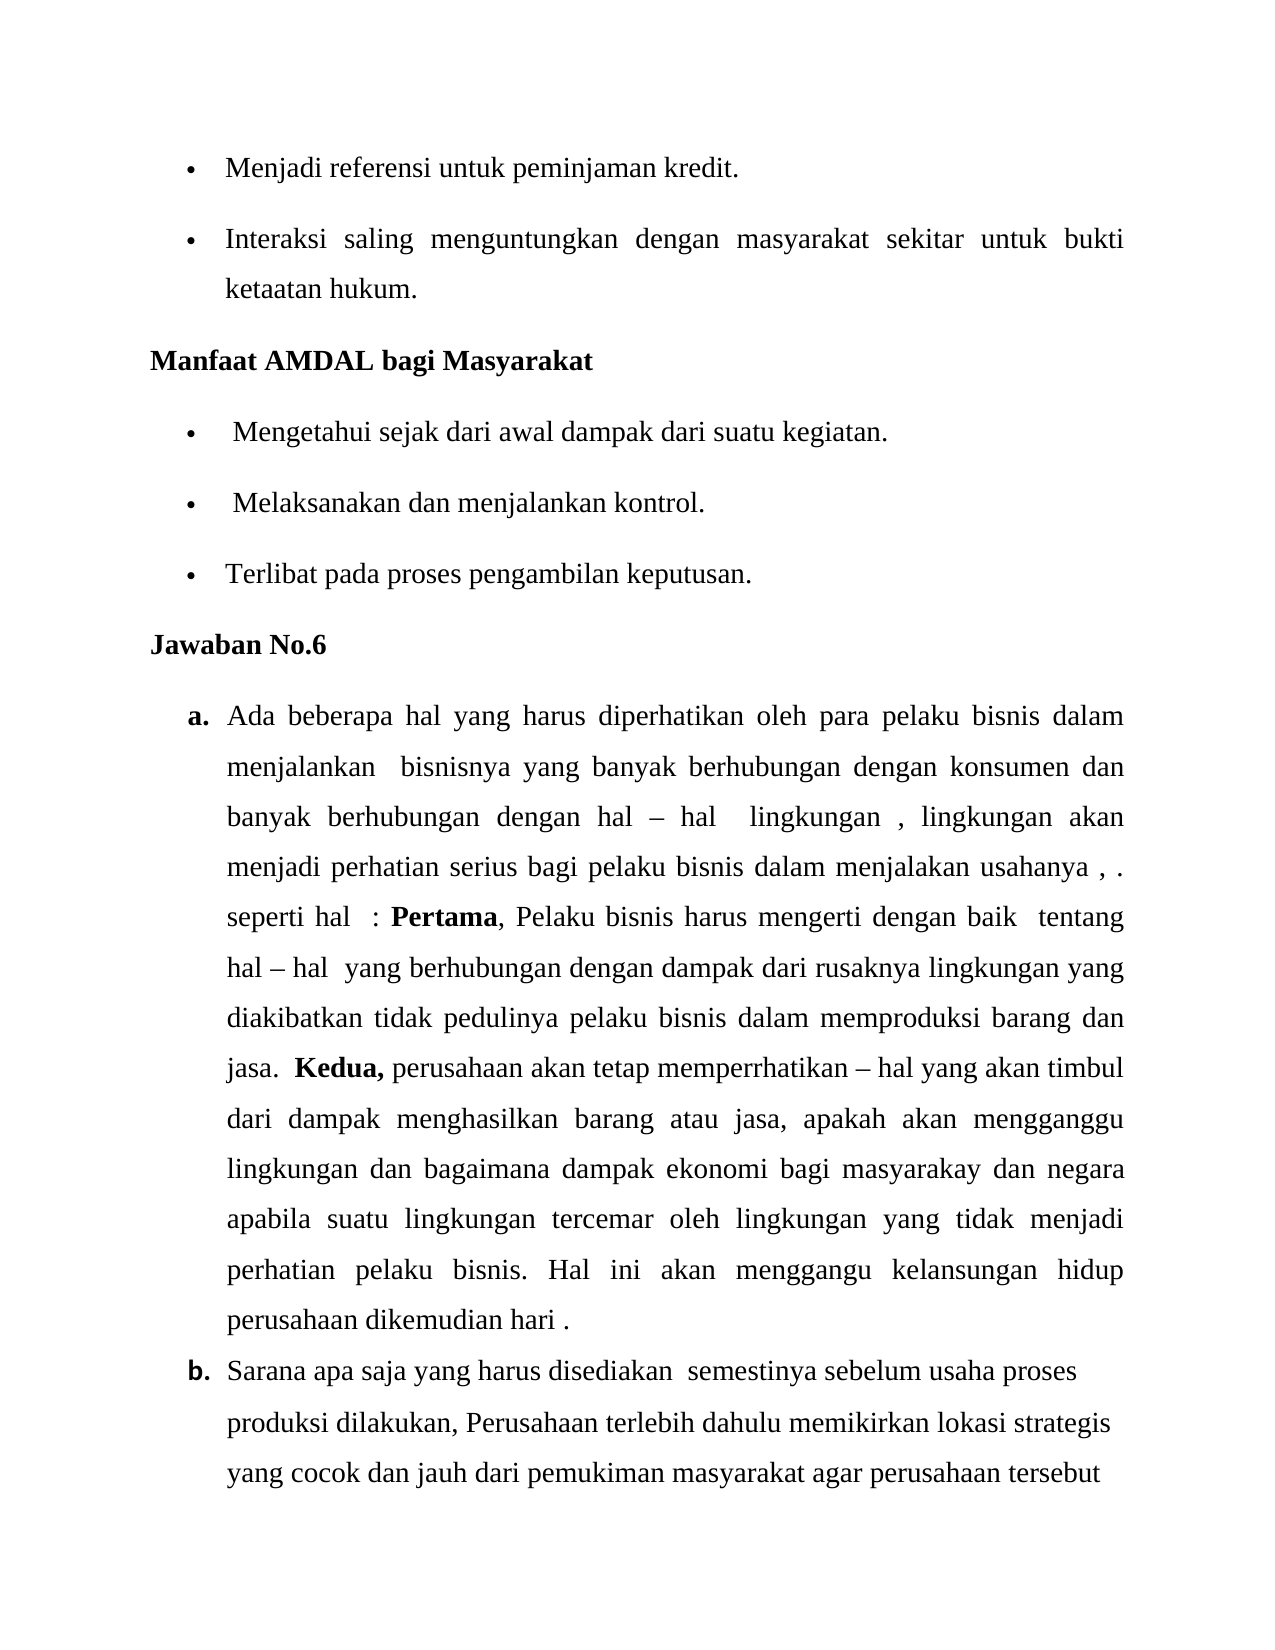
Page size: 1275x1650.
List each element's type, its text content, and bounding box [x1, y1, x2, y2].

list Ada beberapa hal yang harus diperhatikan oleh para pelaku bisnis dalam menjalankan bisnisnya yang banyak berhubungan dengan konsumen dan banyak berhubungan dengan hal – hal lingkungan , lingkungan akan menjadi perhatian serius bagi pelaku bisnis dalam menjalakan usahanya , . seperti hal : Pertama, Pelaku bisnis harus mengerti dengan baik tentang hal – hal yang berhubungan dengan dampak dari rusaknya lingkungan yang diakibatkan tidak pedulinya pelaku bisnis dalam memproduksi barang dan jasa. Kedua, perusahaan akan tetap memperrhatikan – hal yang akan timbul dari dampak menghasilkan barang atau jasa, apakah akan mengganggu lingkungan dan bagaimana dampak ekonomi bagi masyarakay dan negara apabila suatu lingkungan tercemar oleh lingkungan yang tidak menjadi perhatian pelaku bisnis. Hal ini akan menggangu kelansungan hidup perusahaan dikemudian hari . [187, 698, 1125, 1336]
text Manfaat AMDAL bagi Masyarakat [150, 343, 1125, 376]
list Interaksi saling menguntungkan dengan masyarakat sekitar untuk bukti ketaatan hukum. [187, 221, 1125, 305]
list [187, 1352, 1125, 1489]
list Melaksanakan dan menjalankan kontrol. [187, 485, 1125, 518]
list Mengetahui sejak dari awal dampak dari suatu kegiatan. [187, 414, 1125, 447]
list Terlibat pada proses pengambilan keputusan. [187, 556, 1125, 589]
text Jawaban No.6 [150, 627, 1125, 661]
list Menjadi referensi untuk peminjaman kredit. [187, 150, 1125, 183]
